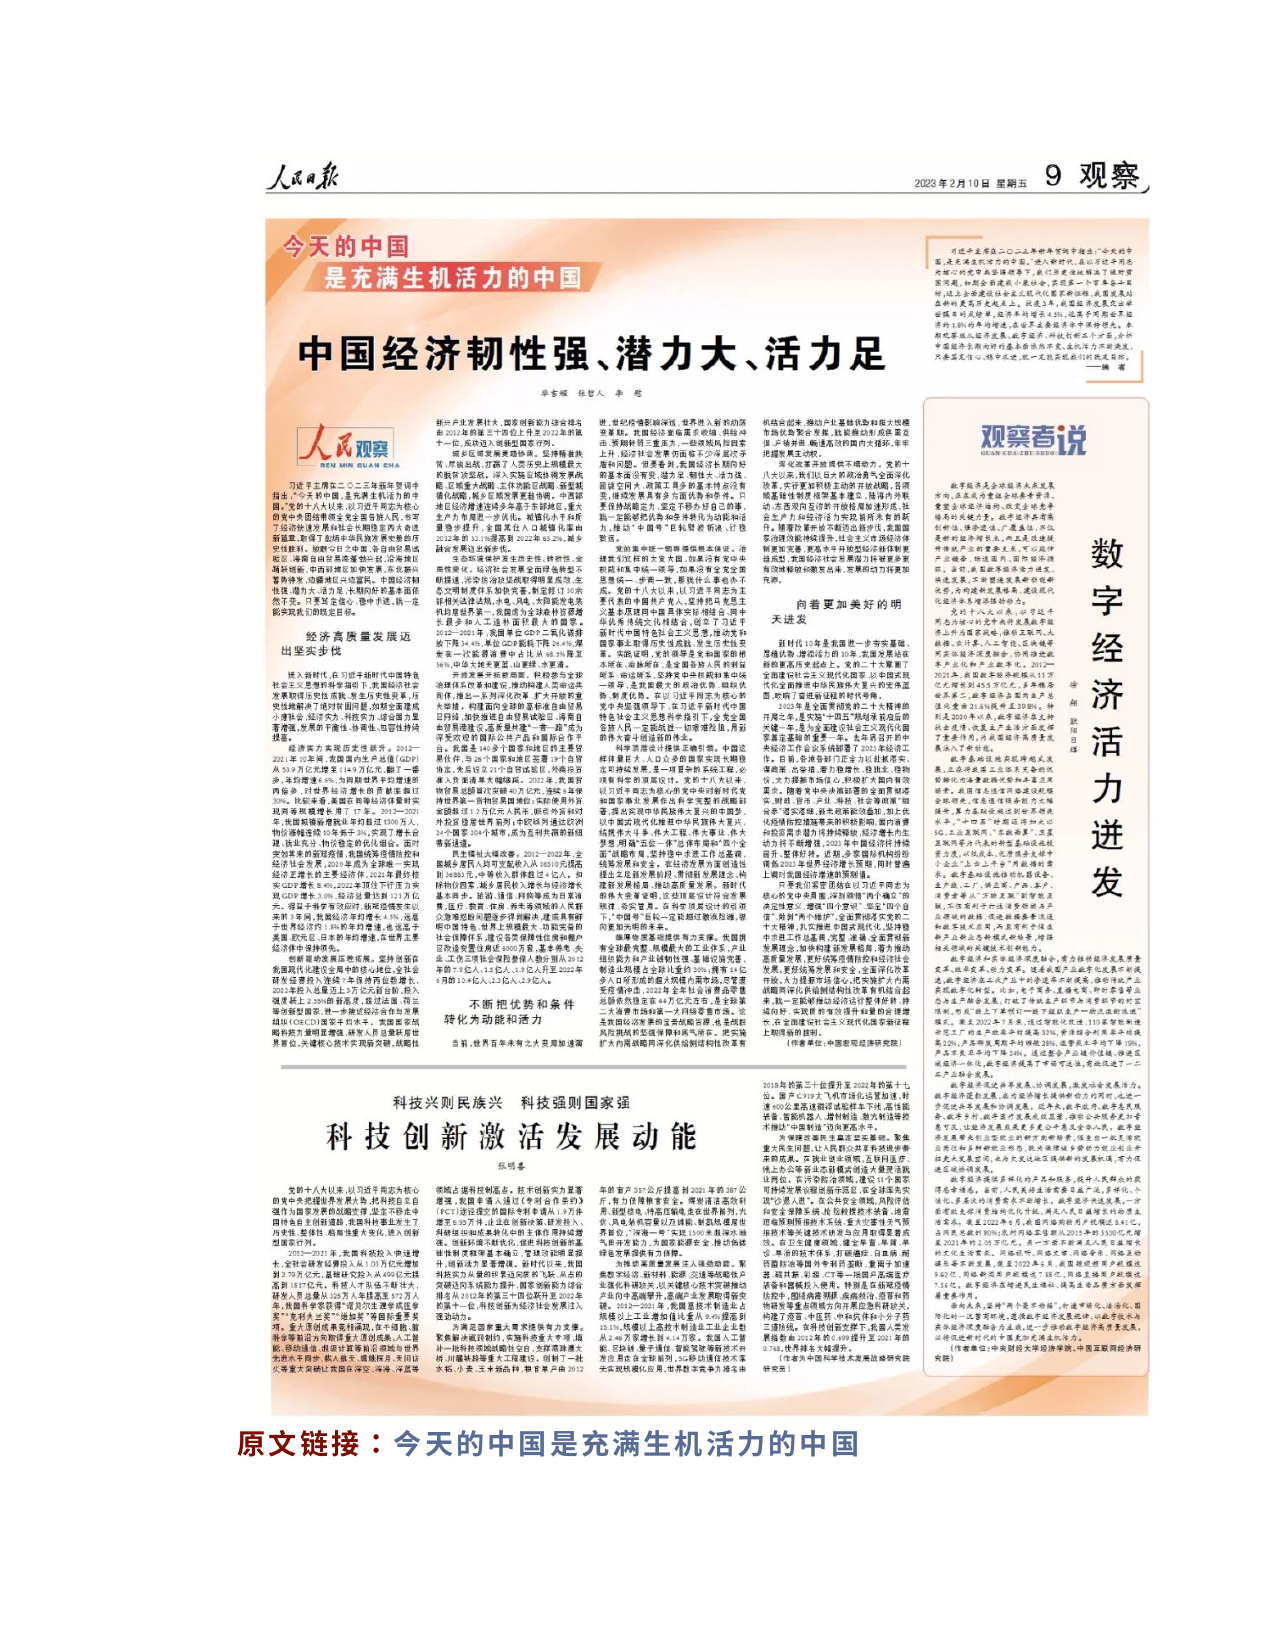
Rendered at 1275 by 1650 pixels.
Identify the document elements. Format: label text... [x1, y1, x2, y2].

text 原文链接：今天的中国是充满生机活力的中国 [237, 1422, 1037, 1463]
picture [256, 150, 1157, 1422]
